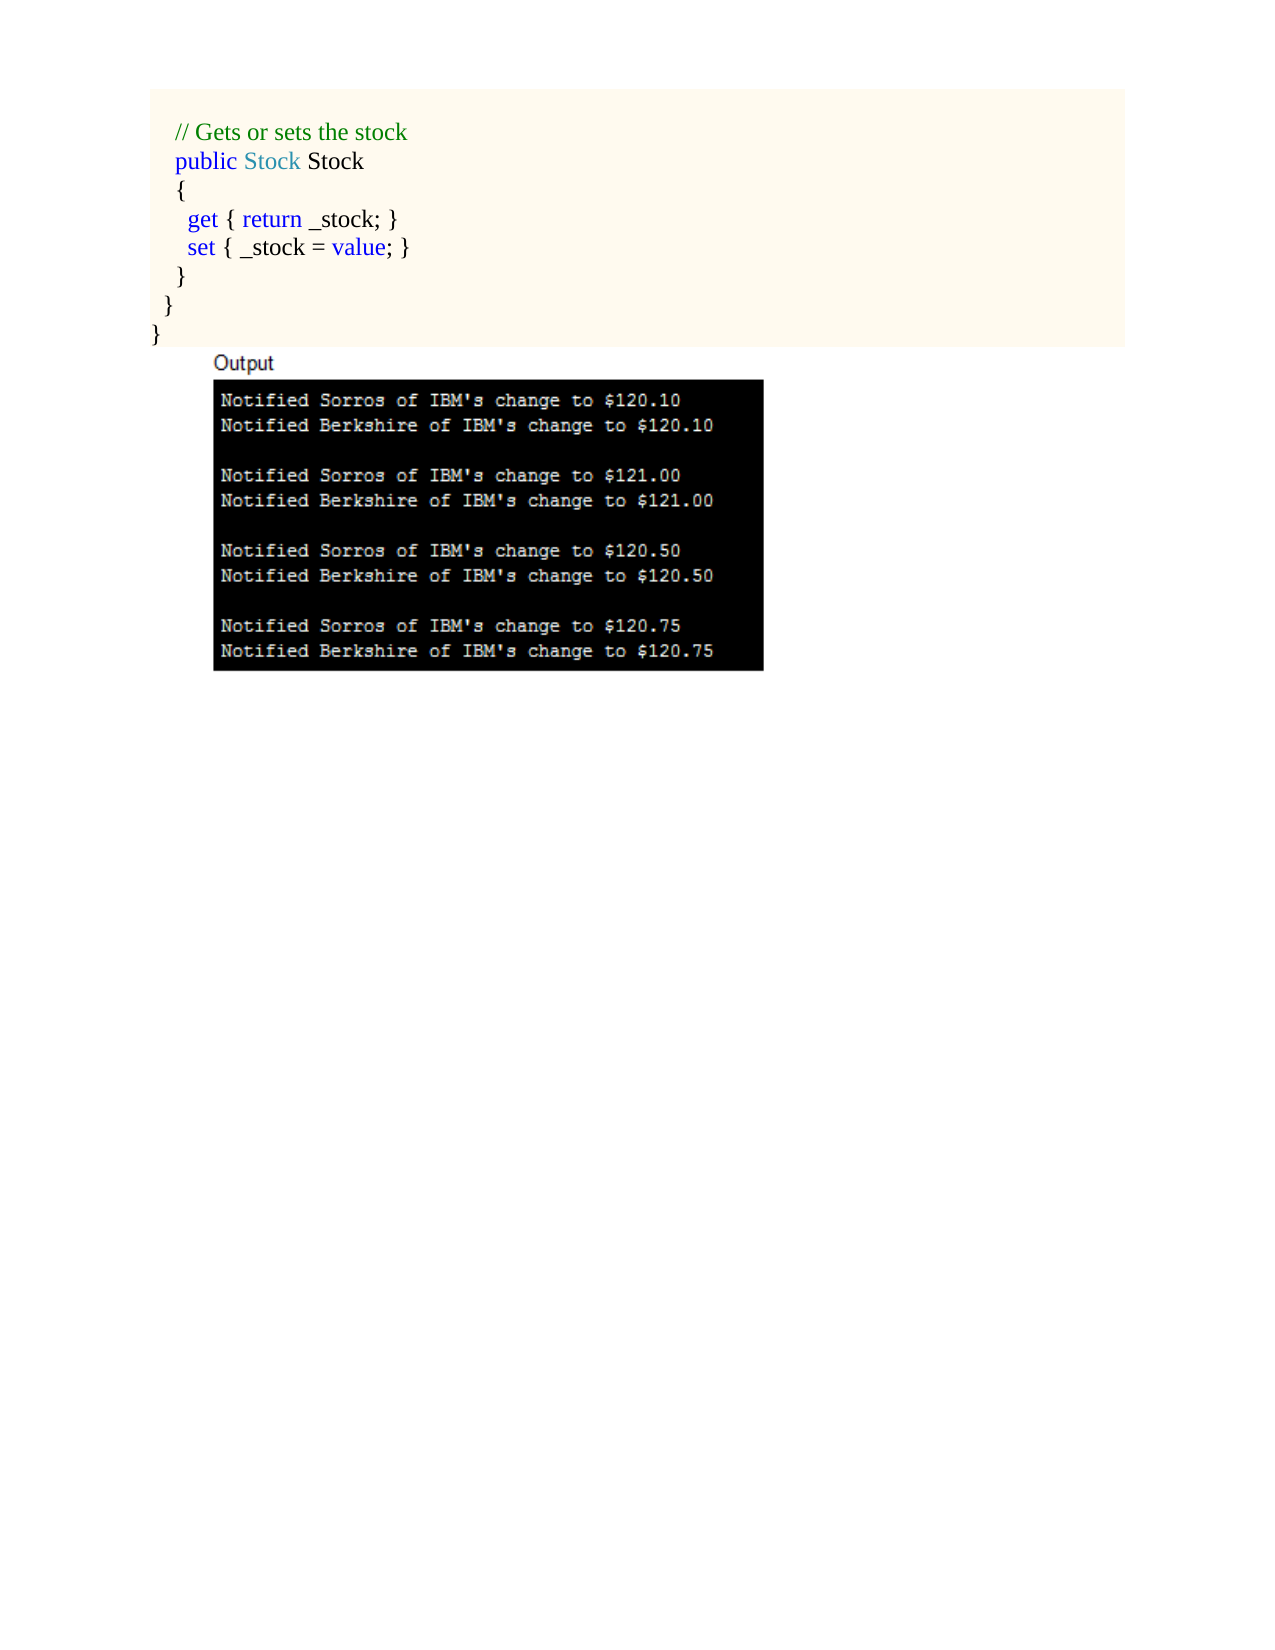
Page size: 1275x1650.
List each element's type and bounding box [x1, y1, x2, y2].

picture [209, 347, 764, 679]
table_cell [150, 89, 1125, 347]
